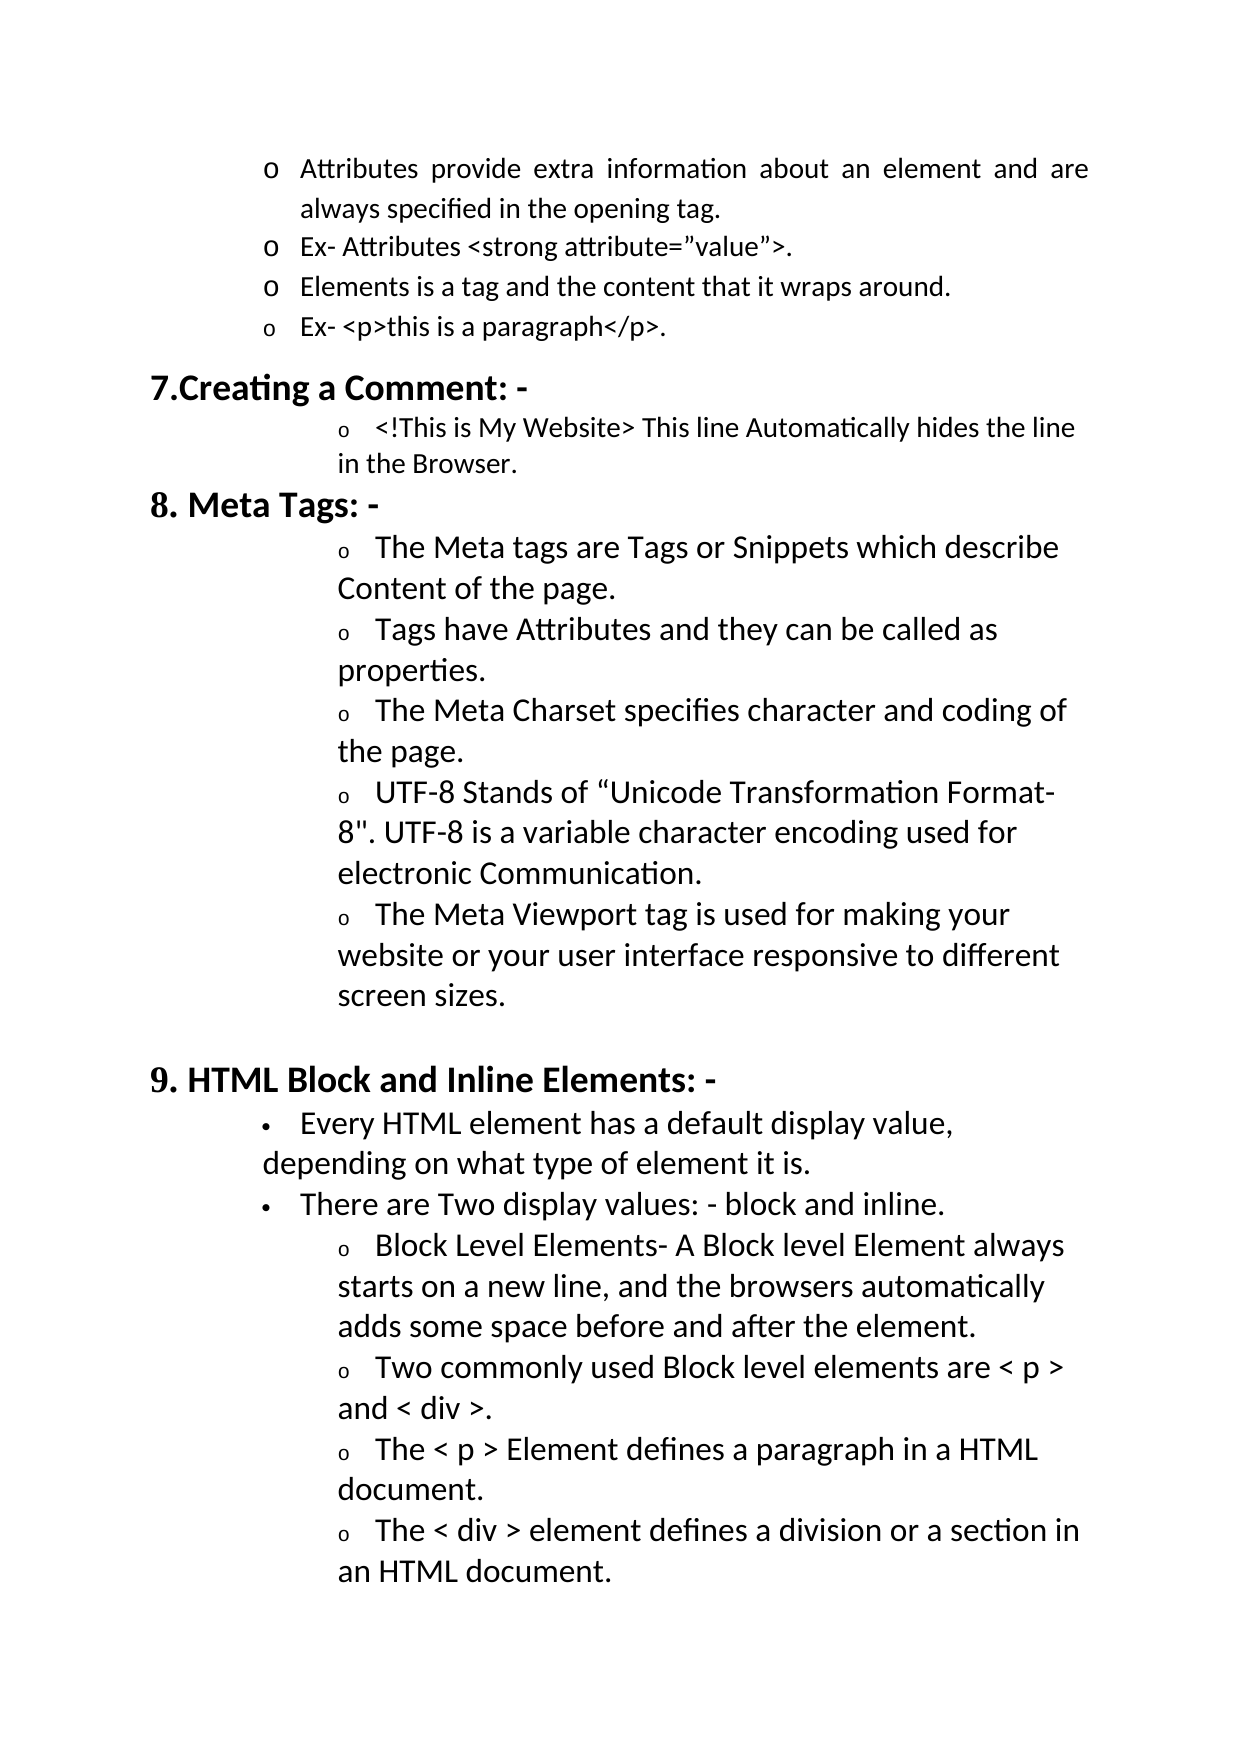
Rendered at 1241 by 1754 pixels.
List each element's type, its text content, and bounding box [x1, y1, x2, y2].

list Ex- Attributes <strong attribute=”value”>. [262, 228, 1090, 265]
list The < p > Element defines a paragraph in a HTML document. [337, 1427, 1090, 1509]
list The < div > element defines a division or a section in an HTML document. [337, 1509, 1090, 1590]
list The Meta tags are Tags or Snippets which describe Content of the page. [337, 526, 1090, 608]
list The Meta Charset specifies character and coding of the page. [337, 689, 1090, 771]
text 8. Meta Tags: - [150, 481, 1090, 526]
list UTF-8 Stands of “Unicode Transformation Format-8". UTF-8 is a variable character encoding used for electronic Communication. [337, 771, 1090, 893]
list There are Two display values: - block and inline. [262, 1183, 1090, 1224]
list Two commonly used Block level elements are < p > and < div >. [337, 1346, 1090, 1427]
list <!This is My Website> This line Automatically hides the line in the Browser. [337, 409, 1090, 481]
list Every HTML element has a default display value, depending on what type of element it is. [262, 1102, 1090, 1183]
list Ex- <p>this is a paragraph</p>. [262, 308, 1090, 344]
text 7.Creating a Comment: - [150, 363, 1090, 409]
list Attributes provide extra information about an element and are always specified in the opening tag. [262, 150, 1090, 226]
list The Meta Viewport tag is used for making your website or your user interface responsive to different screen sizes. [337, 893, 1090, 1015]
text 9. HTML Block and Inline Elements: - [150, 1056, 1090, 1102]
list Block Level Elements- A Block level Element always starts on a new line, and the browsers automatically adds some space before and after the element. [337, 1224, 1090, 1346]
list Tags have Attributes and they can be called as properties. [337, 608, 1090, 689]
list Elements is a tag and the content that it wraps around. [262, 268, 1090, 305]
